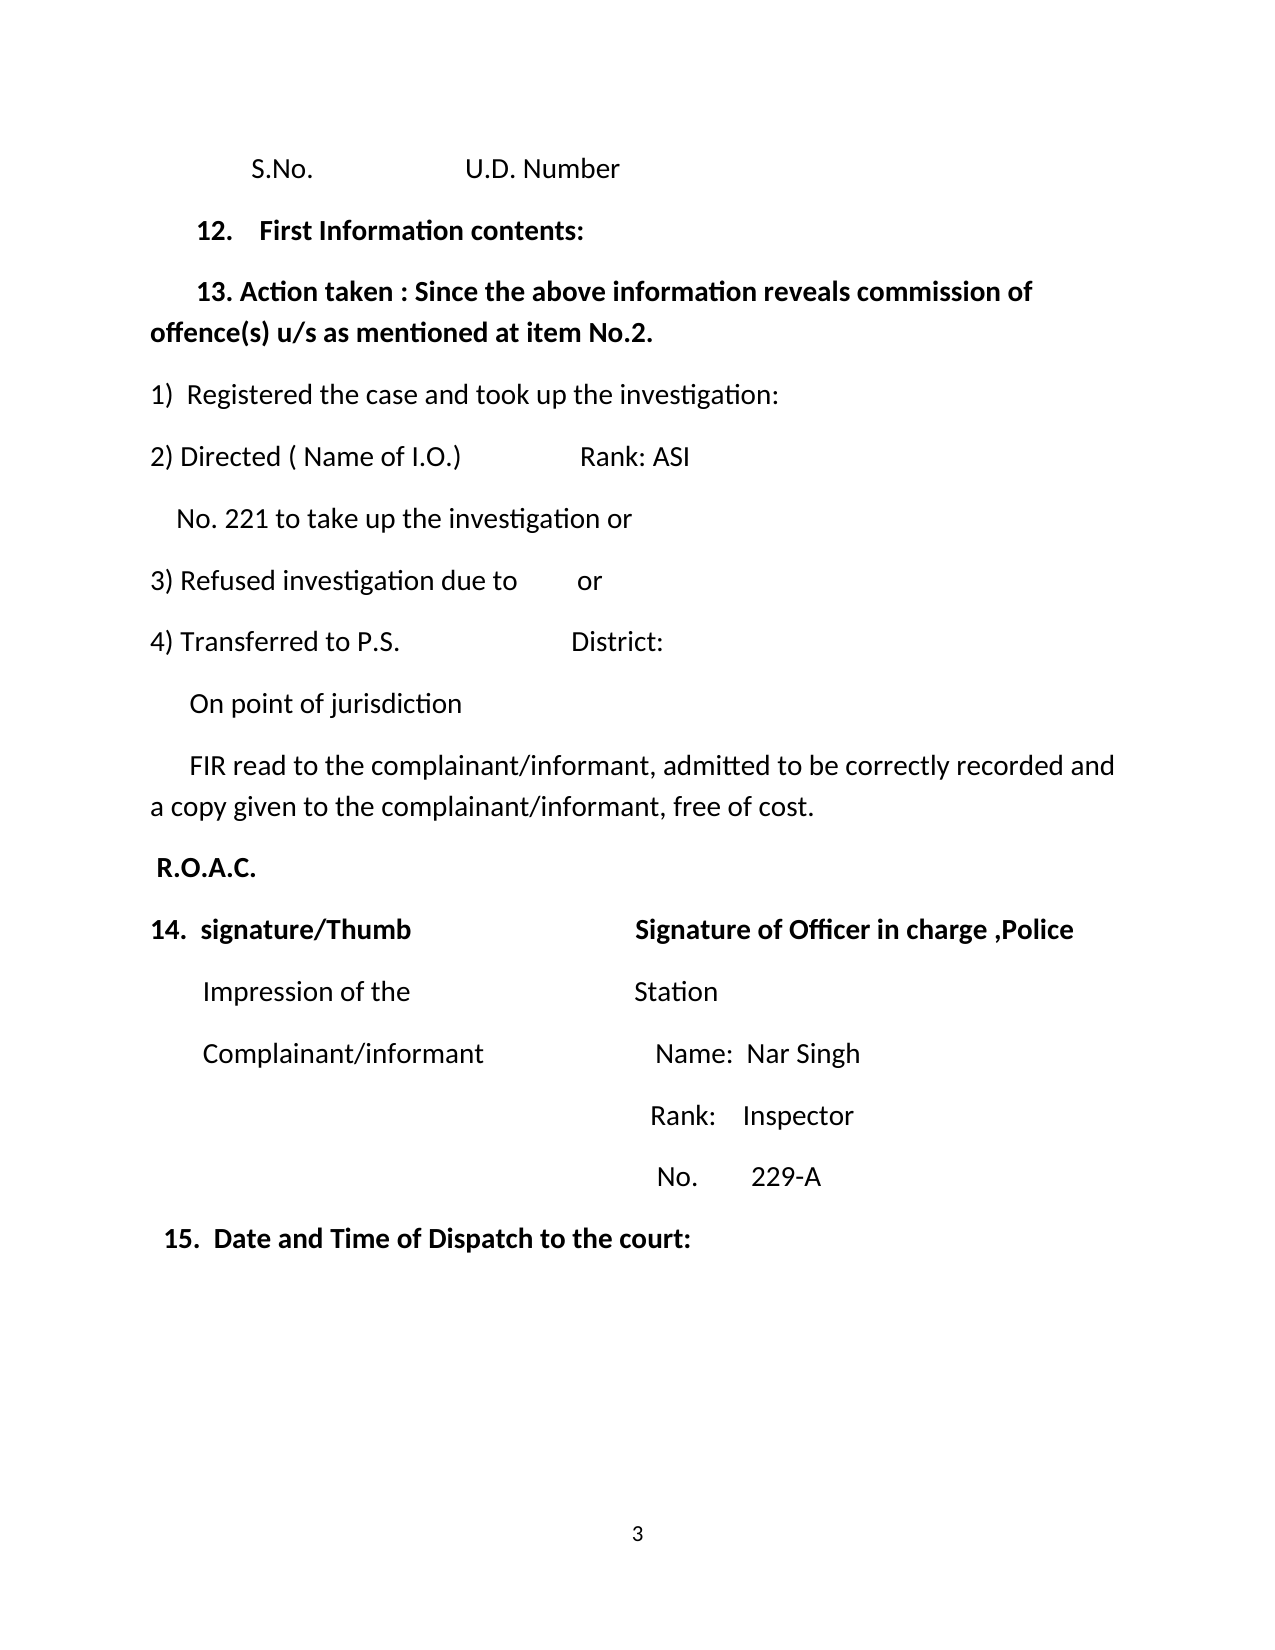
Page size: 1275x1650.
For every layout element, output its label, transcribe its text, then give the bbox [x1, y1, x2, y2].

text No. 229-A [150, 1158, 1125, 1194]
text 14. signature/Thumb Signature of Officer in charge ,Police [150, 911, 1125, 947]
text 15. Date and Time of Dispatch to the court: [150, 1220, 1125, 1256]
text 4) Transferred to P.S. District: [150, 623, 1125, 659]
text 1) Registered the case and took up the investigation: [150, 376, 1125, 412]
text Impression of the Station [150, 973, 1125, 1009]
text Complainant/informant Name: Nar Singh [150, 1035, 1125, 1071]
list S.No. U.D. Number [225, 150, 1125, 186]
text 2) Directed ( Name of I.O.) Rank: ASI [150, 438, 1125, 474]
text 3) Refused investigation due to or [150, 562, 1125, 597]
text 13. Action taken : Since the above information reveals commission of offence(s) u/s as mentioned at item No.2. [150, 273, 1125, 350]
text R.O.A.C. [150, 849, 1125, 885]
text On point of jurisdiction [150, 685, 1125, 721]
text 12. First Information contents: [150, 212, 1125, 247]
text FIR read to the complainant/informant, admitted to be correctly recorded and a copy given to the complainant/informant, free of cost. [150, 747, 1125, 823]
text No. 221 to take up the investigation or [150, 500, 1125, 535]
text Rank: Inspector [150, 1097, 1125, 1132]
